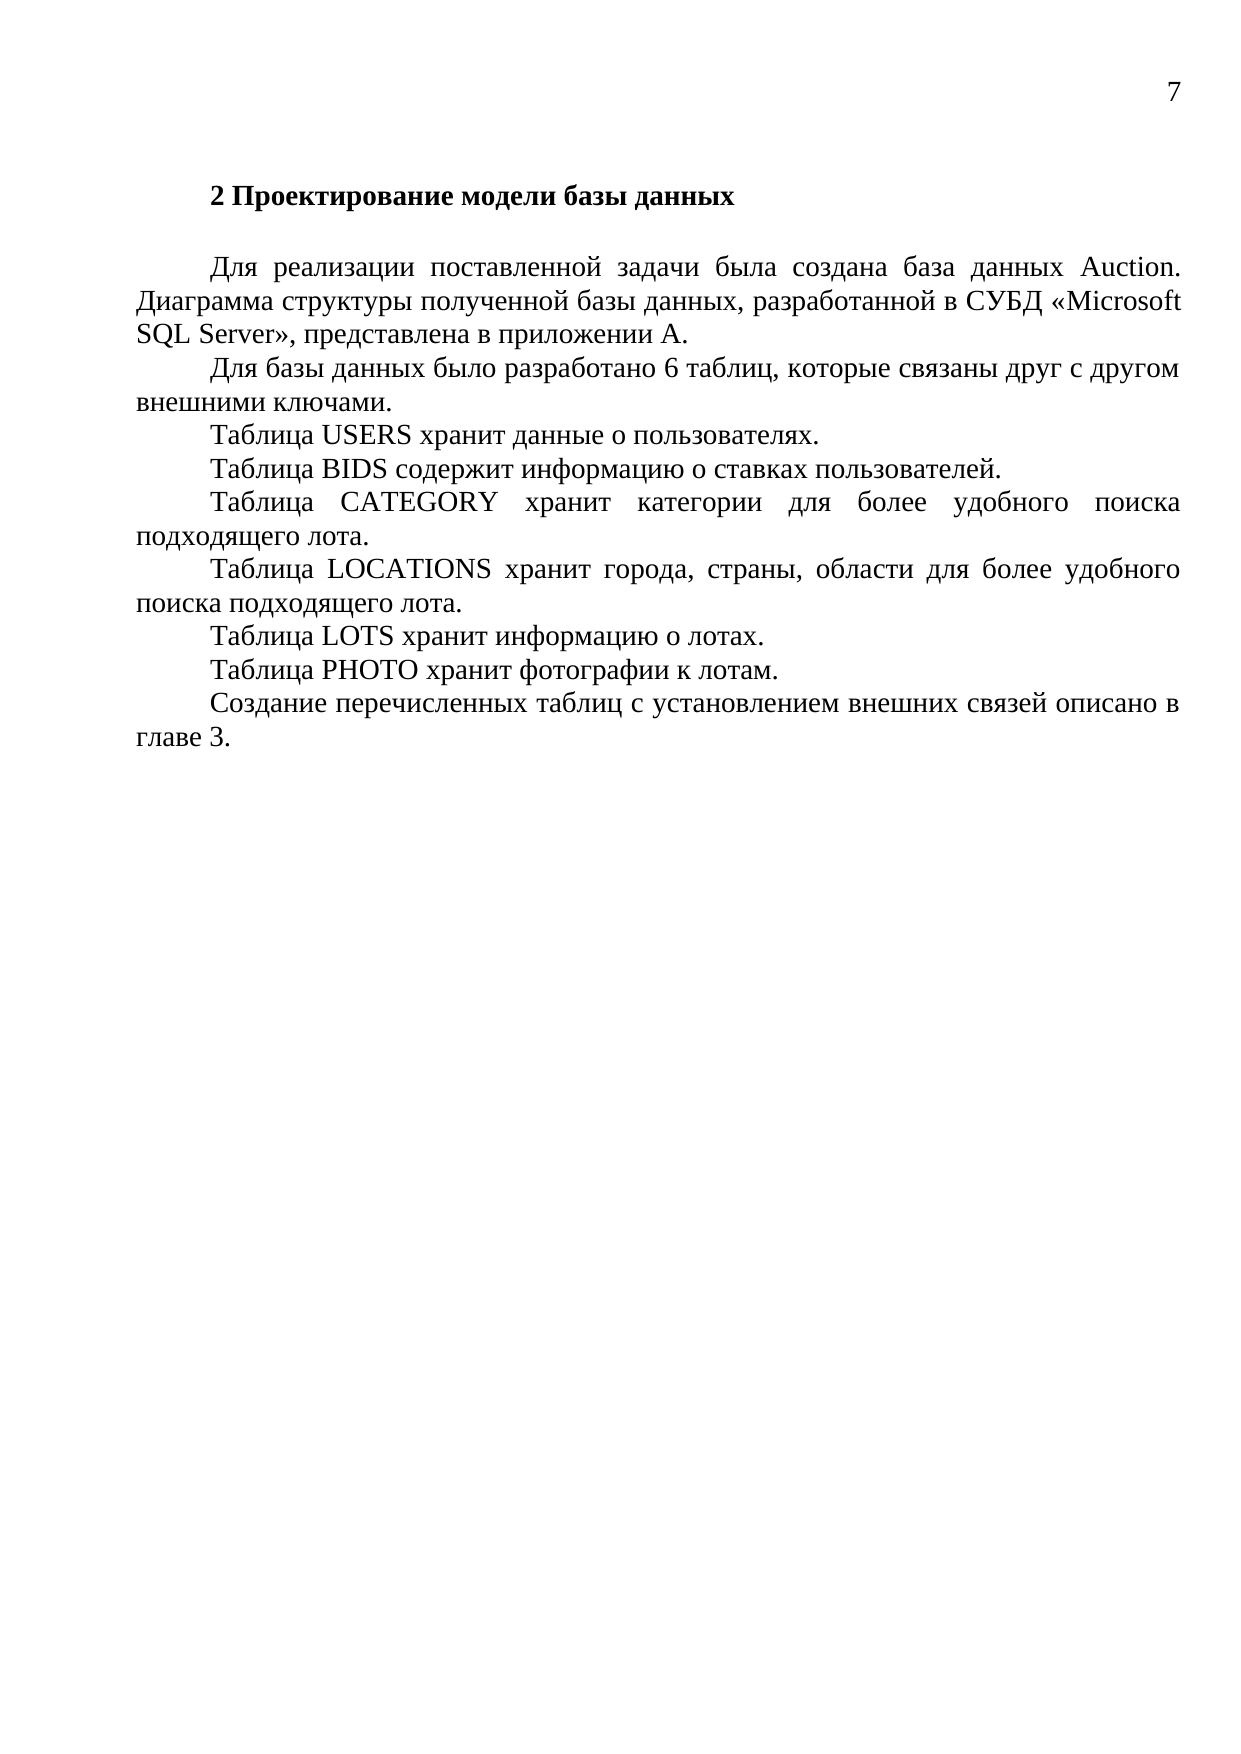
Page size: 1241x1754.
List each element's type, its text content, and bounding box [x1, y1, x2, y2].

text Таблица USERS хранит данные о пользователях. [136, 417, 1181, 451]
subtitle Проектирование модели базы данных [136, 178, 1181, 212]
text Таблица LOTS хранит информацию о лотах. [136, 618, 1181, 652]
text Таблица CATEGORY хранит категории для более удобного поиска подходящего лота. [136, 484, 1181, 551]
text Для реализации поставленной задачи была создана база данных Auction. Диаграмма структуры полученной базы данных, разработанной в СУБД «Microsoft SQL Server», представлена в приложении А. [136, 249, 1181, 350]
text Таблица PHOTO хранит фотографии к лотам. [136, 652, 1181, 686]
text Создание перечисленных таблиц с установлением внешних связей описано в главе 3. [136, 686, 1181, 753]
text Таблица LOCATIONS хранит города, страны, области для более удобного поиска подходящего лота. [136, 551, 1181, 618]
text Для базы данных было разработано 6 таблиц, которые связаны друг с другом внешними ключами. [136, 350, 1181, 417]
text Таблица BIDS содержит информацию о ставках пользователей. [136, 451, 1181, 484]
